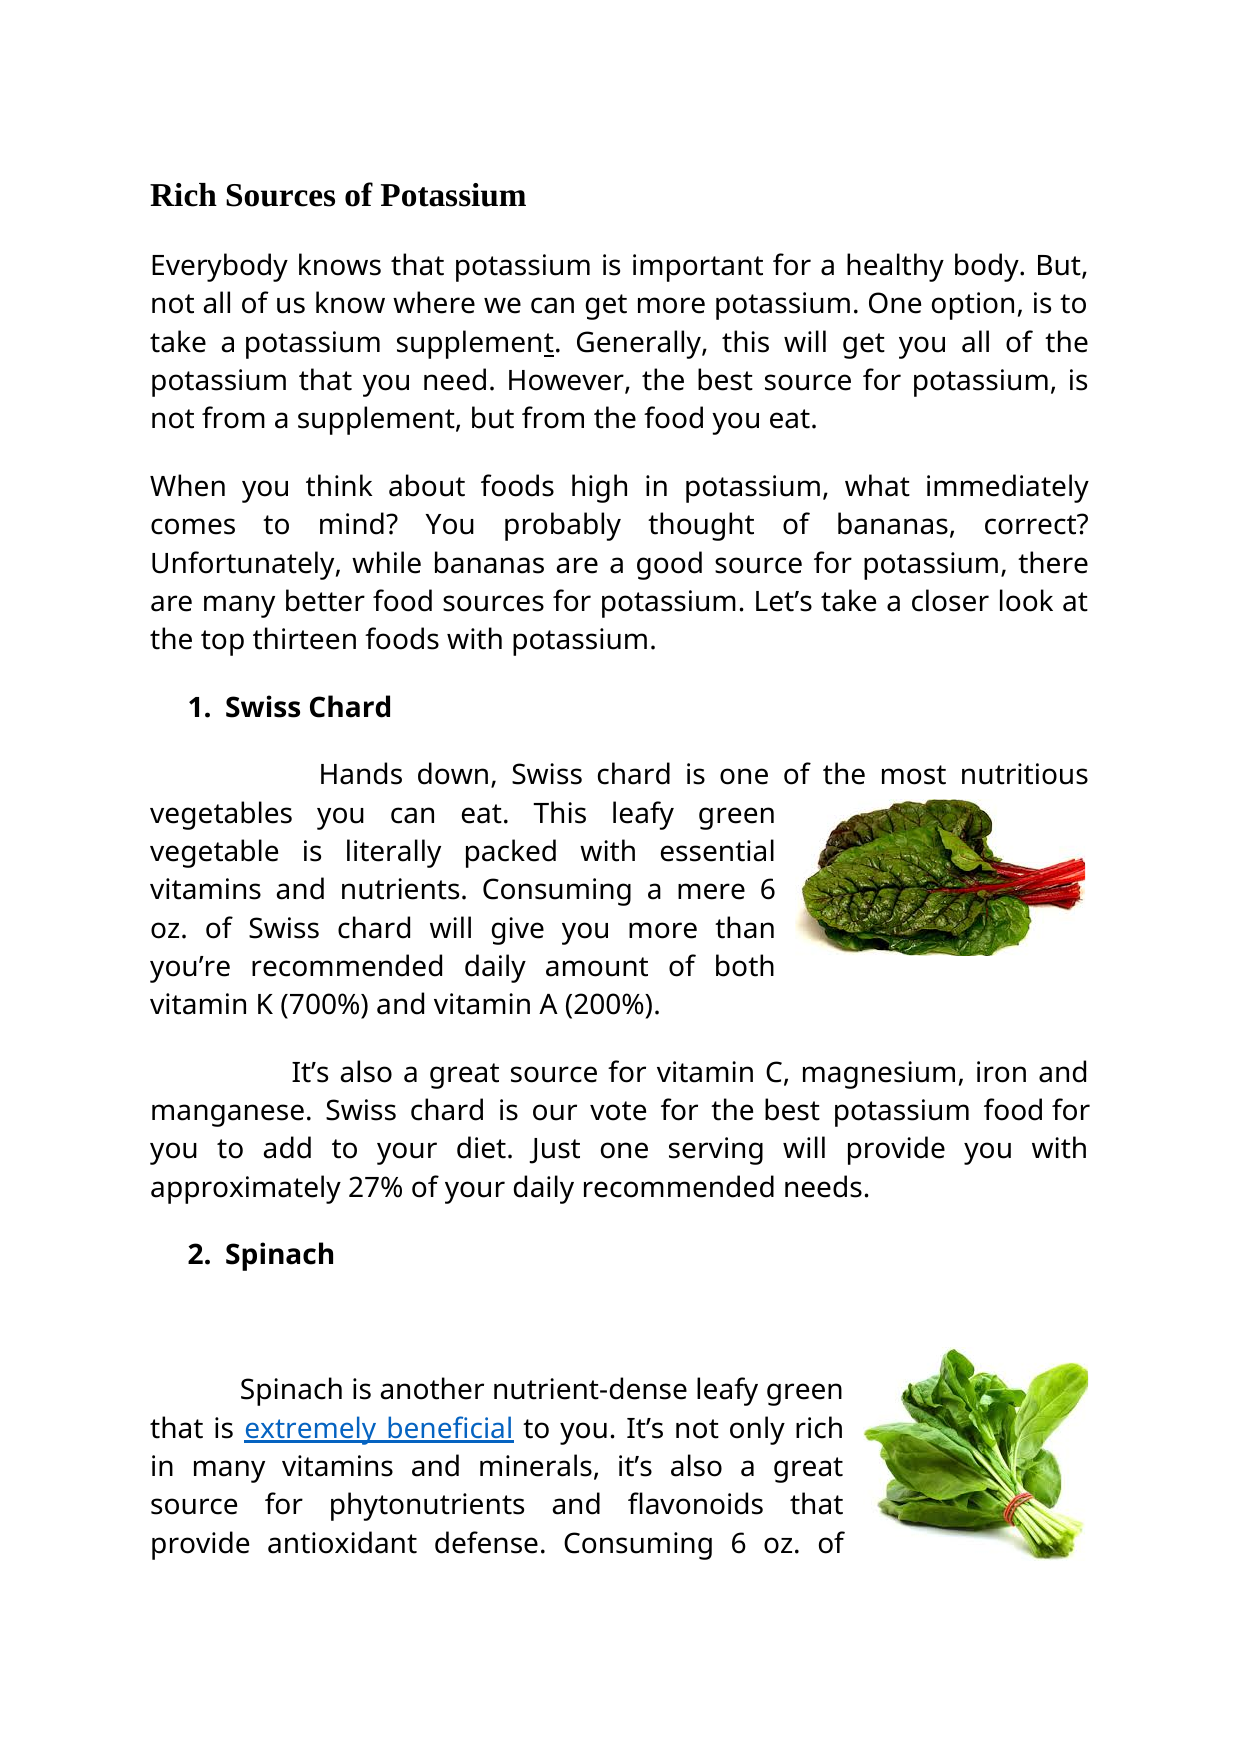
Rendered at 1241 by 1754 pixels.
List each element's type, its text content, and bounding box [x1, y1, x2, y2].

list Swiss Chard [187, 687, 1090, 726]
picture [795, 799, 1086, 956]
picture [863, 1347, 1089, 1561]
subtitle Rich Sources of Potassium [150, 175, 1090, 213]
text It’s also a great source for vitamin C, magnesium, iron and manganese. Swiss chard is our vote for the best potassium food for you to add to your diet. Just one serving will provide you with approximately 27% of your daily recommended needs. [150, 1052, 1090, 1206]
list Spinach [187, 1235, 1090, 1273]
text Hands down, Swiss chard is one of the most nutritious vegetables you can eat. This leafy green vegetable is literally packed with essential vitamins and nutrients. Consuming a mere 6 oz. of Swiss chard will give you more than you’re recommended daily amount of both vitamin K (700%) and vitamin A (200%). [150, 755, 1090, 1023]
text Everybody knows that potassium is important for a healthy body. But, not all of us know where we can get more potassium. One option, is to take a potassium supplement. Generally, this will get you all of the potassium that you need. However, the best source for potassium, is not from a supplement, but from the food you eat. [150, 246, 1090, 437]
text When you think about foods high in potassium, what immediately comes to mind? You probably thought of bananas, correct? Unfortunately, while bananas are a good source for potassium, there are many better food sources for potassium. Let’s take a closer look at the top thirteen foods with potassium. [150, 466, 1090, 658]
